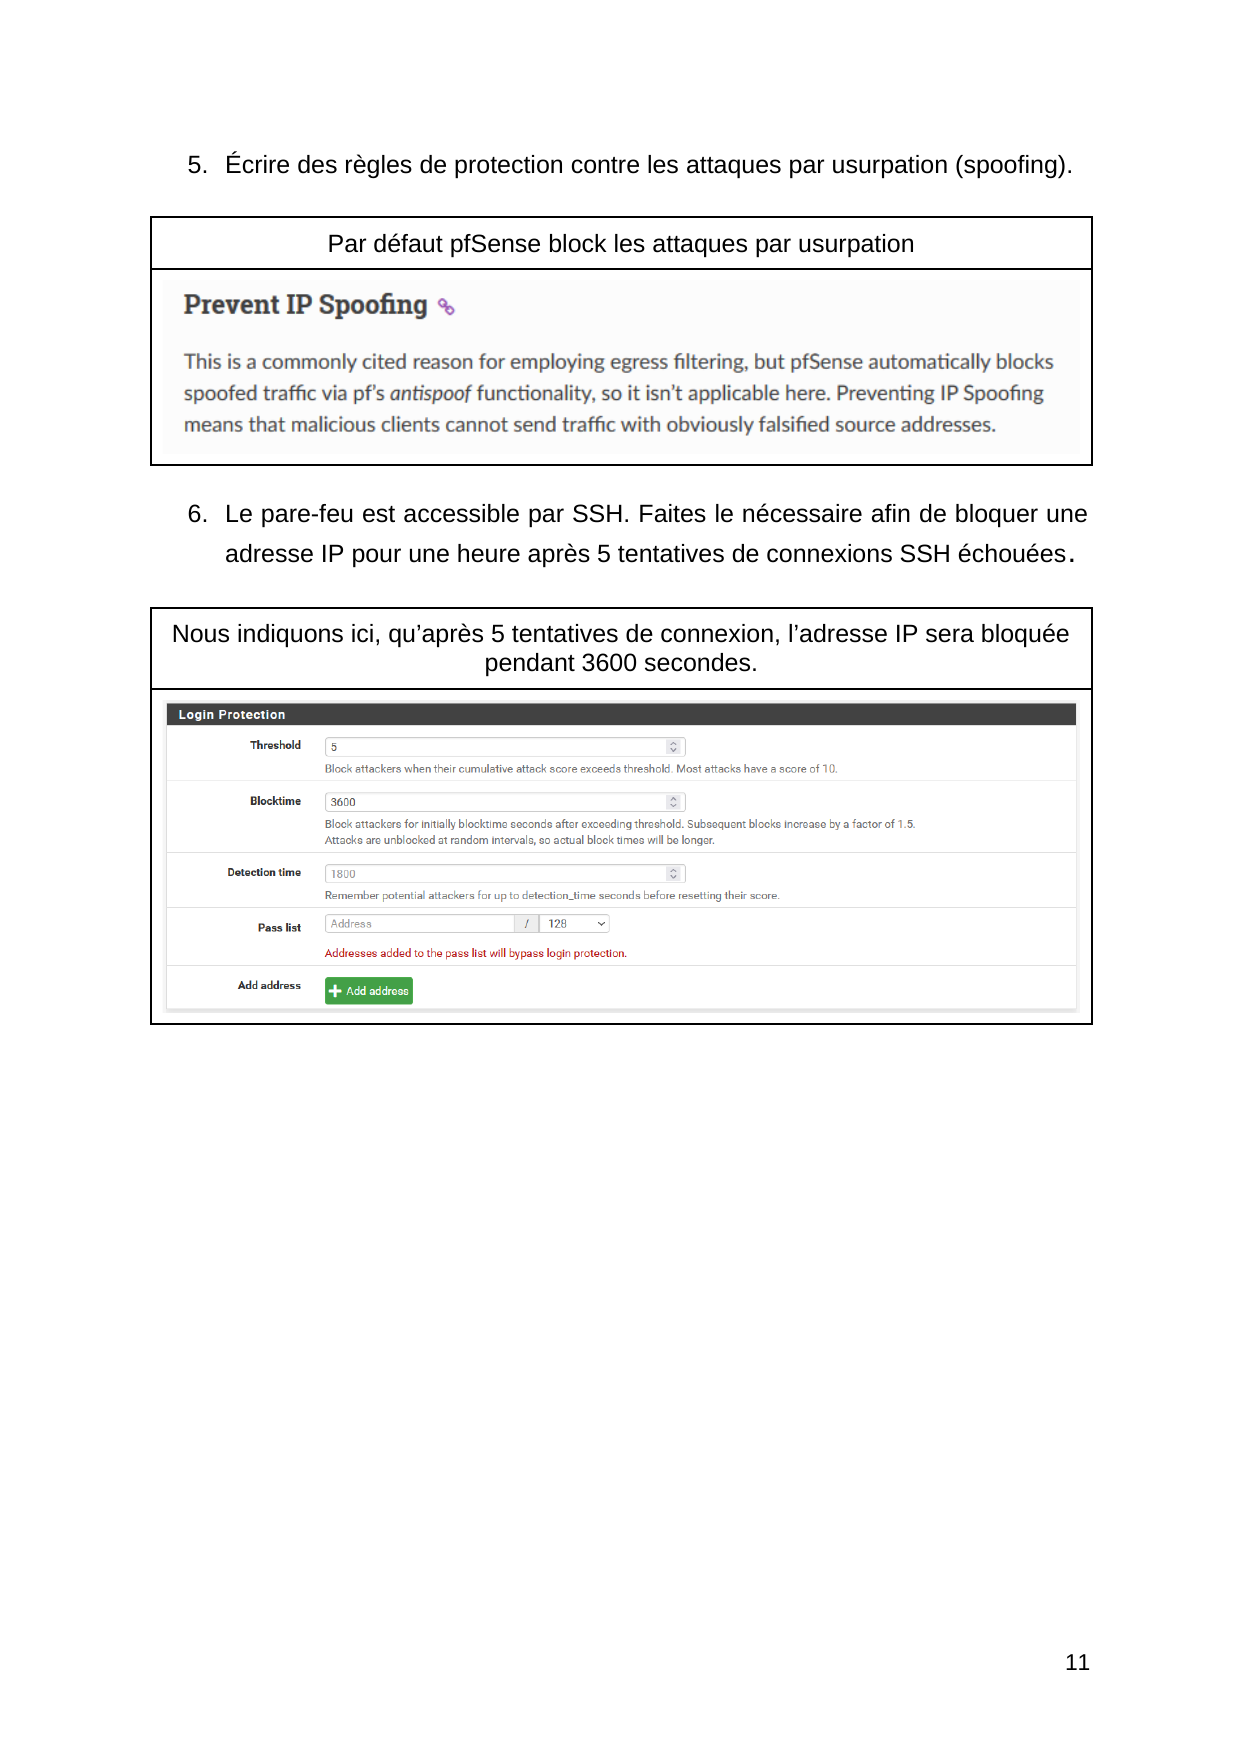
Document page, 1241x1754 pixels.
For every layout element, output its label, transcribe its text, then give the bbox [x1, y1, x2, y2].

picture [162, 700, 1080, 1013]
list Écrire des règles de protection contre les attaques par usurpation (spoofing). [187, 150, 1090, 179]
list Le pare-feu est accessible par SSH. Faites le nécessaire afin de bloquer une adresse IP pour une heure après 5 tentatives de connexions SSH échouées. [187, 499, 1090, 569]
picture [162, 280, 1080, 454]
table_cell [152, 270, 1091, 463]
table_header Par défaut pfSense block les attaques par usurpation [152, 218, 1091, 268]
table_cell [152, 690, 1091, 1023]
table_header Nous indiquons ici, qu’après 5 tentatives de connexion, l’adresse IP sera bloquée pendant 3600 secondes. [152, 609, 1091, 687]
